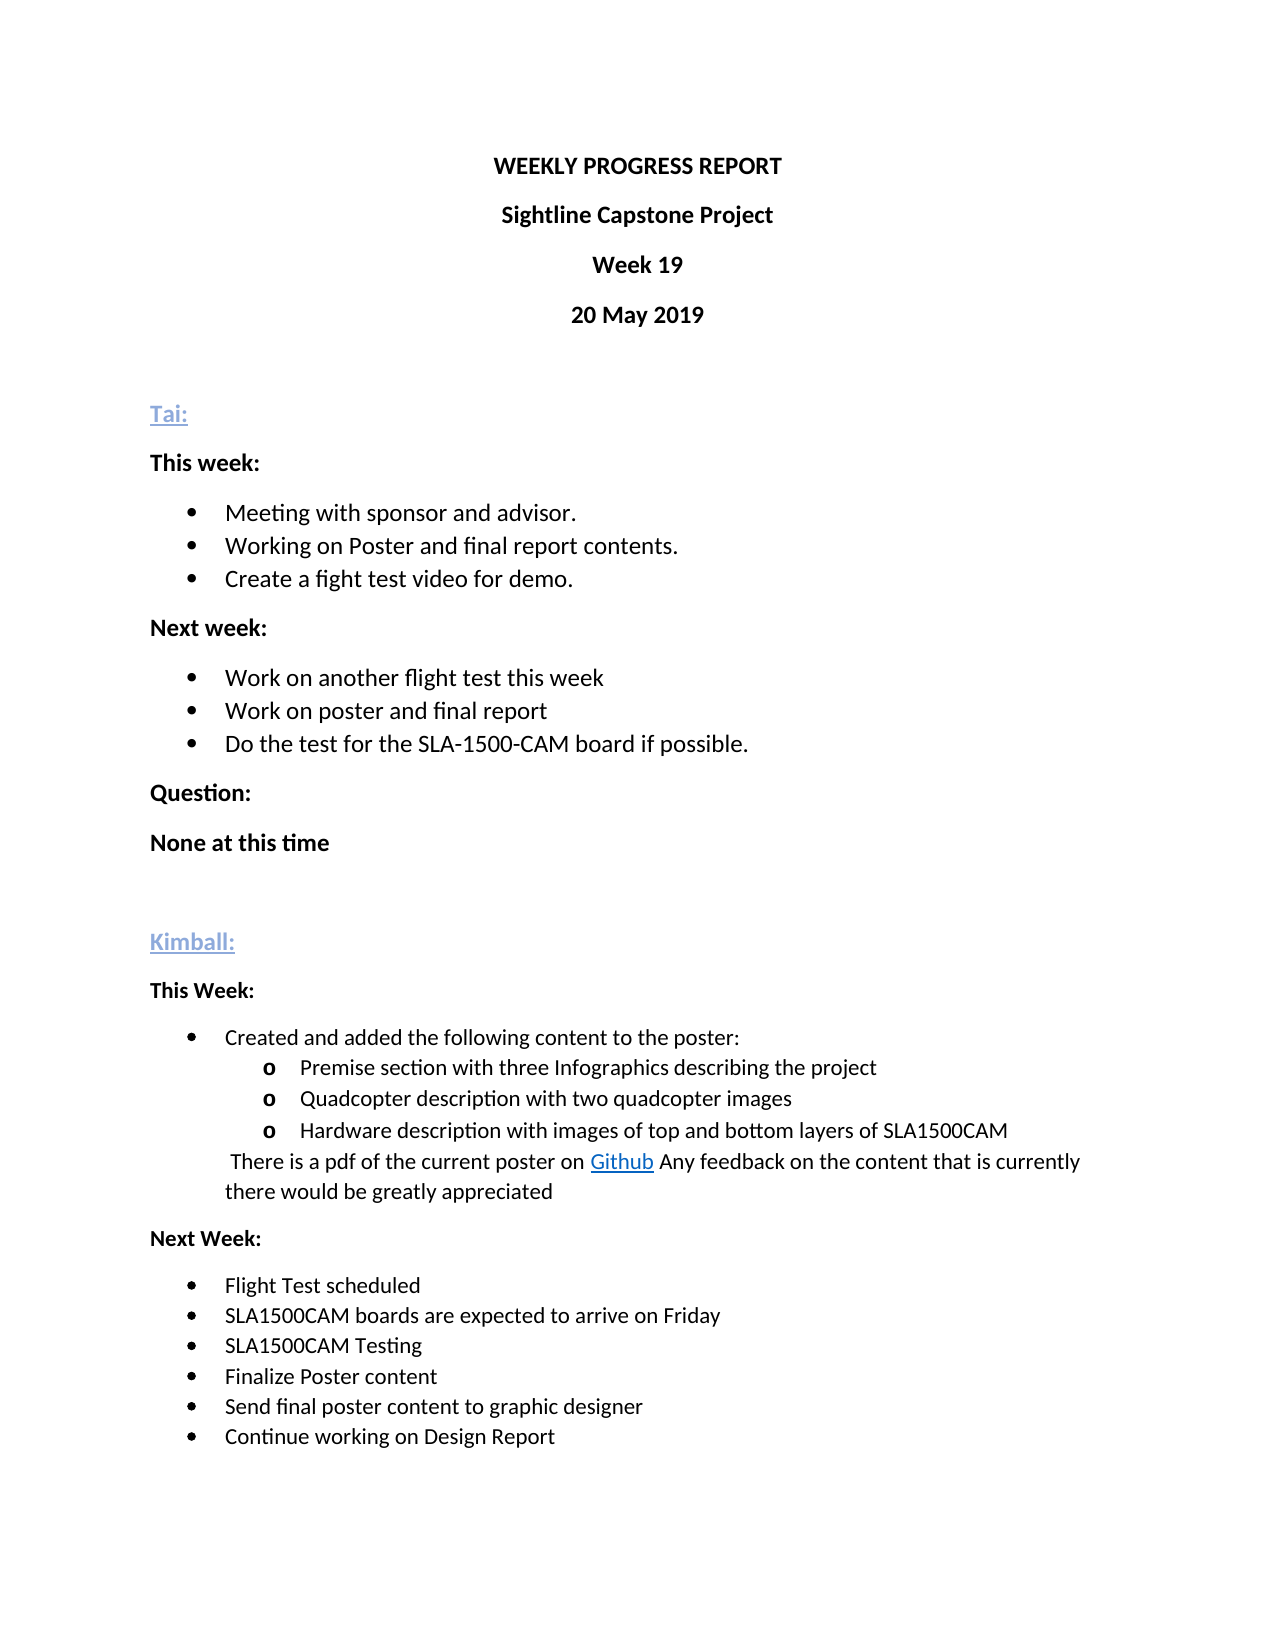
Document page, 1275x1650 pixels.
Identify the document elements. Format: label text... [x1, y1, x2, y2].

list SLA1500CAM boards are expected to arrive on Friday [187, 1301, 1125, 1329]
list SLA1500CAM Testing [187, 1332, 1125, 1360]
list Quadcopter description with two quadcopter images [262, 1084, 1125, 1113]
text Question: [150, 777, 1125, 808]
text WEEKLY PROGRESS REPORT [150, 150, 1125, 181]
list Finalize Poster content [187, 1362, 1125, 1390]
text Sightline Capstone Project [150, 199, 1125, 230]
list Premise section with three Infographics describing the project [262, 1053, 1125, 1082]
text This Week: [150, 976, 1125, 1004]
text Week 19 [150, 249, 1125, 280]
list Work on poster and final report [187, 695, 1125, 726]
text None at this time [150, 827, 1125, 858]
list There is a pdf of the current poster on Github Any feedback on the content that is currently there would be greatly appreciated [225, 1147, 1125, 1206]
list Flight Test scheduled [187, 1271, 1125, 1299]
text 20 May 2019 [150, 299, 1125, 329]
list Do the test for the SLA-1500-CAM board if possible. [187, 728, 1125, 758]
text Next Week: [150, 1224, 1125, 1252]
text Next week: [150, 612, 1125, 643]
list Hardware description with images of top and bottom layers of SLA1500CAM [262, 1116, 1125, 1145]
list Created and added the following content to the poster: [187, 1023, 1125, 1051]
text Kimball: [150, 926, 1125, 957]
list Send final poster content to graphic designer [187, 1392, 1125, 1420]
text This week: [150, 447, 1125, 478]
list Work on another flight test this week [187, 662, 1125, 693]
list Continue working on Design Report [187, 1422, 1125, 1450]
list Create a fight test video for demo. [187, 563, 1125, 593]
list Working on Poster and final report contents. [187, 530, 1125, 561]
text Tai: [150, 398, 1125, 428]
list Meeting with sponsor and advisor. [187, 497, 1125, 528]
